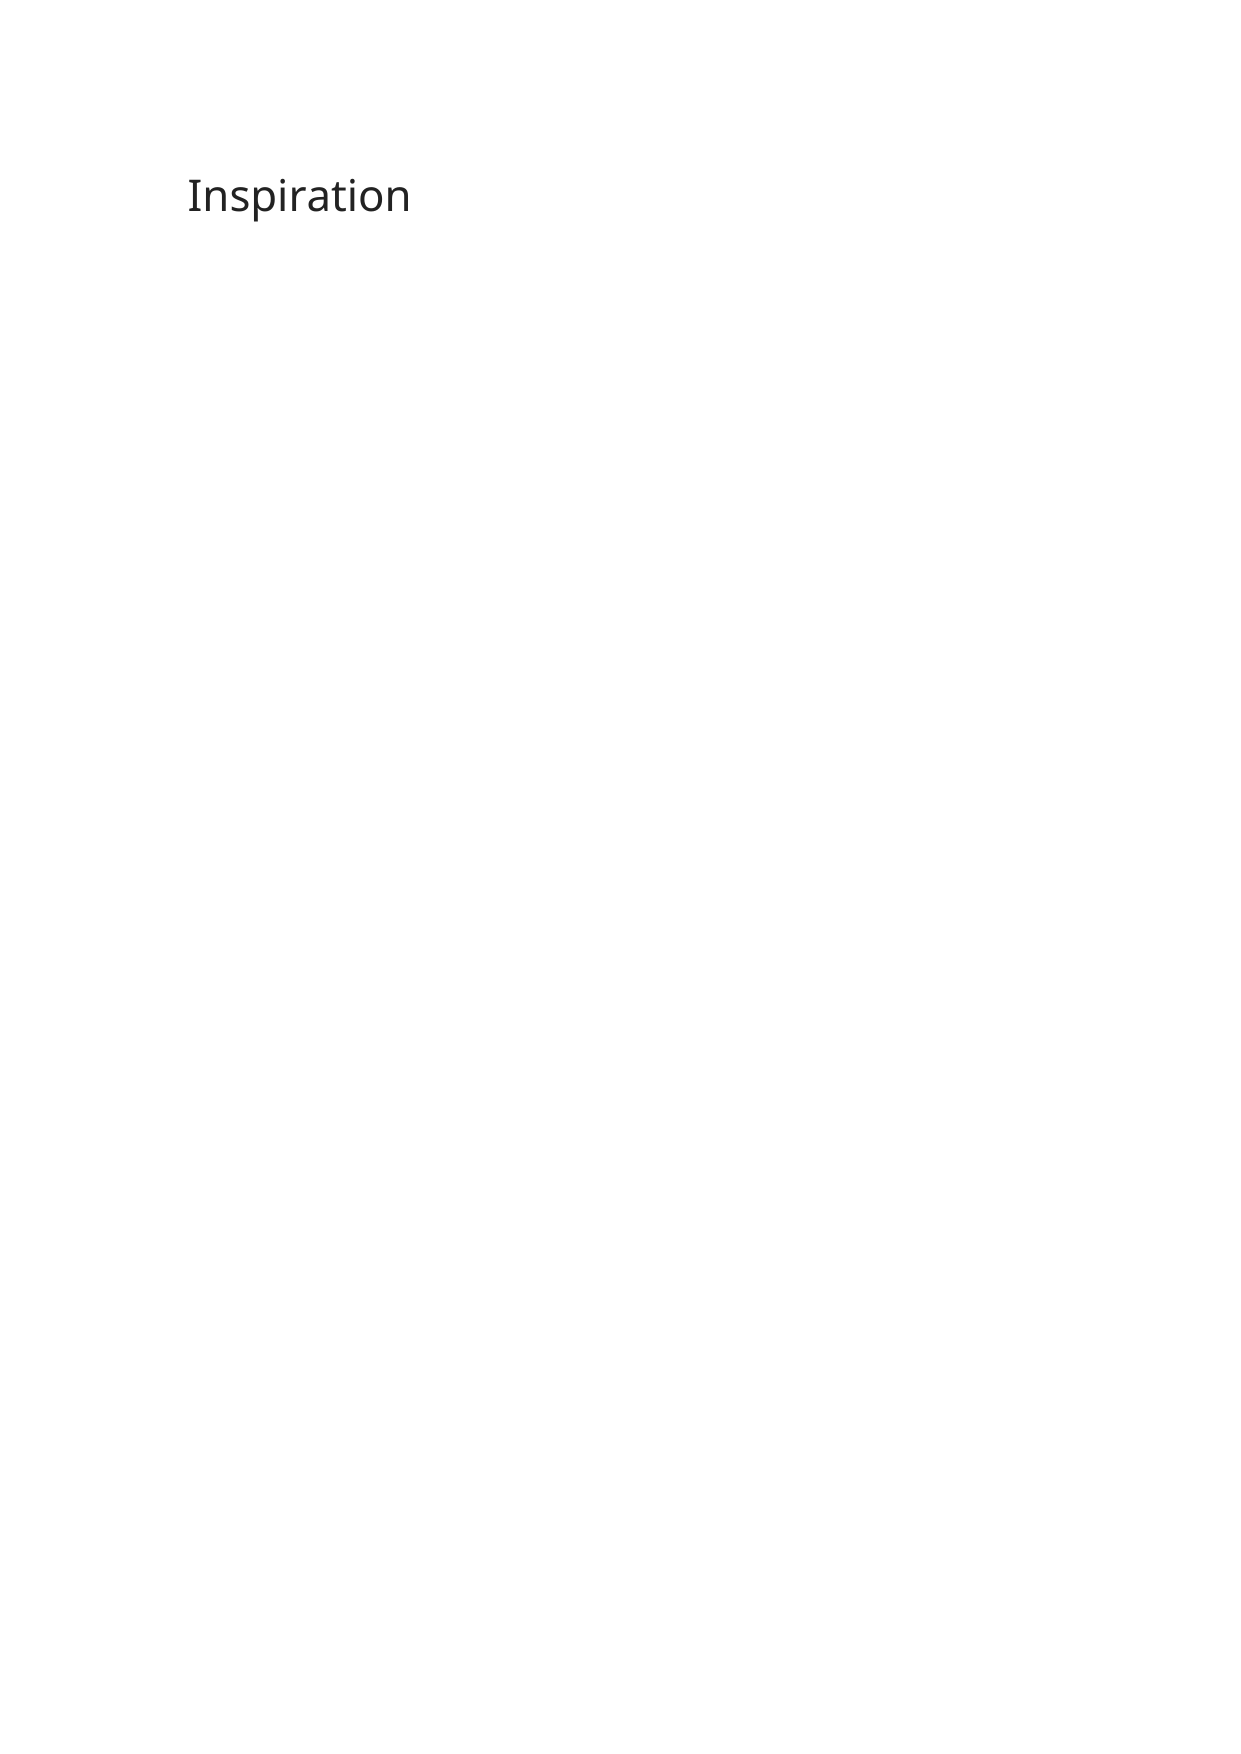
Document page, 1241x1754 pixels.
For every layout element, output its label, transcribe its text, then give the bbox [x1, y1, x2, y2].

text Inspiration [187, 162, 1053, 227]
